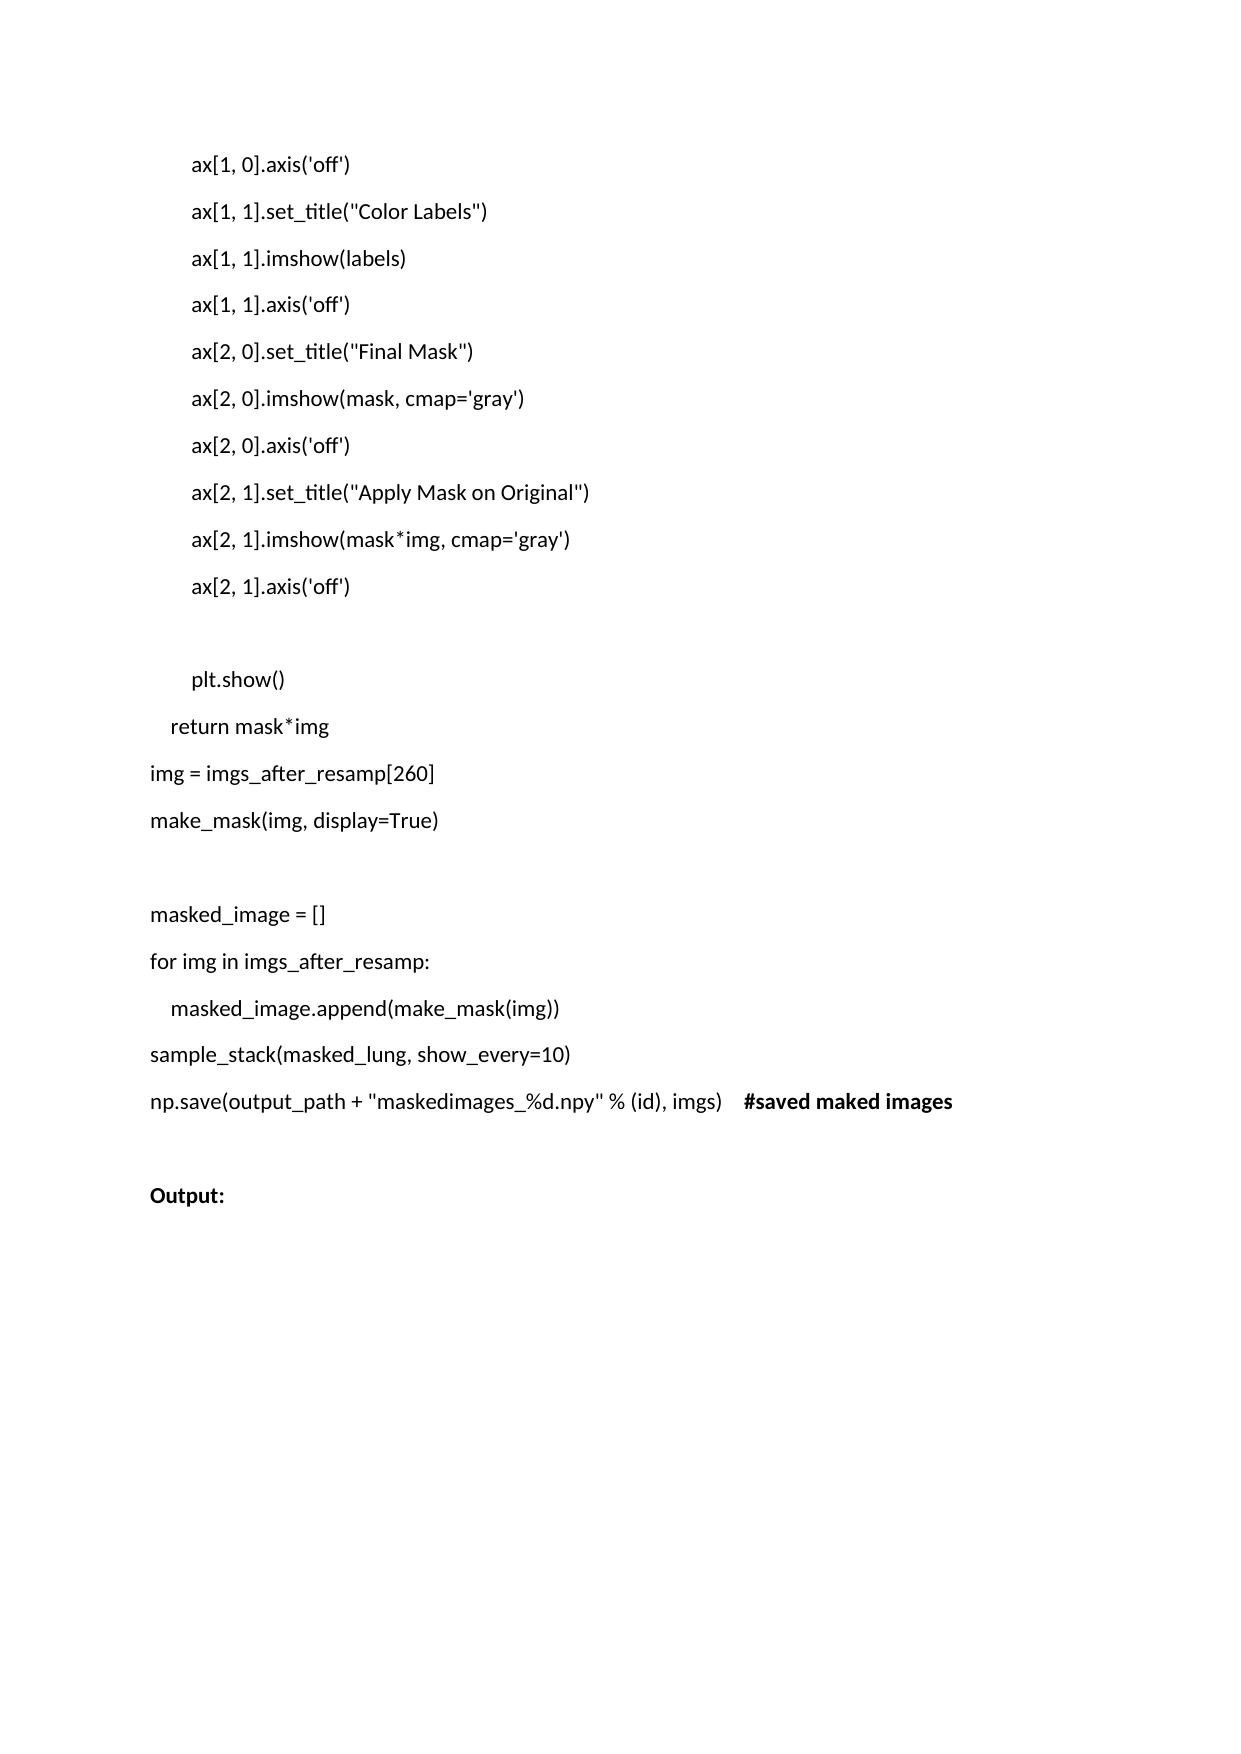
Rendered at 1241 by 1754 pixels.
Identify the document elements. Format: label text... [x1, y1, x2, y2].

text ax[2, 0].axis('off') [150, 431, 1090, 459]
text masked_image = [] [150, 900, 1090, 928]
text np.save(output_path + "maskedimages_%d.npy" % (id), imgs) #saved maked images [150, 1087, 1090, 1116]
text return mask*img [150, 712, 1090, 741]
text ax[1, 1].set_title("Color Labels") [150, 197, 1090, 225]
text ax[2, 1].set_title("Apply Mask on Original") [150, 478, 1090, 506]
text ax[1, 1].imshow(labels) [150, 244, 1090, 272]
text ax[2, 0].imshow(mask, cmap='gray') [150, 384, 1090, 412]
text for img in imgs_after_resamp: [150, 947, 1090, 975]
text ax[2, 1].axis('off') [150, 572, 1090, 600]
text make_mask(img, display=True) [150, 806, 1090, 834]
text img = imgs_after_resamp[260] [150, 759, 1090, 787]
text sample_stack(masked_lung, show_every=10) [150, 1041, 1090, 1069]
text plt.show() [150, 666, 1090, 694]
text ax[1, 0].axis('off') [150, 150, 1090, 178]
text ax[1, 1].axis('off') [150, 291, 1090, 319]
text Output: [150, 1181, 1090, 1209]
text ax[2, 0].set_title("Final Mask") [150, 337, 1090, 366]
text ax[2, 1].imshow(mask*img, cmap='gray') [150, 525, 1090, 553]
text masked_image.append(make_mask(img)) [150, 994, 1090, 1022]
